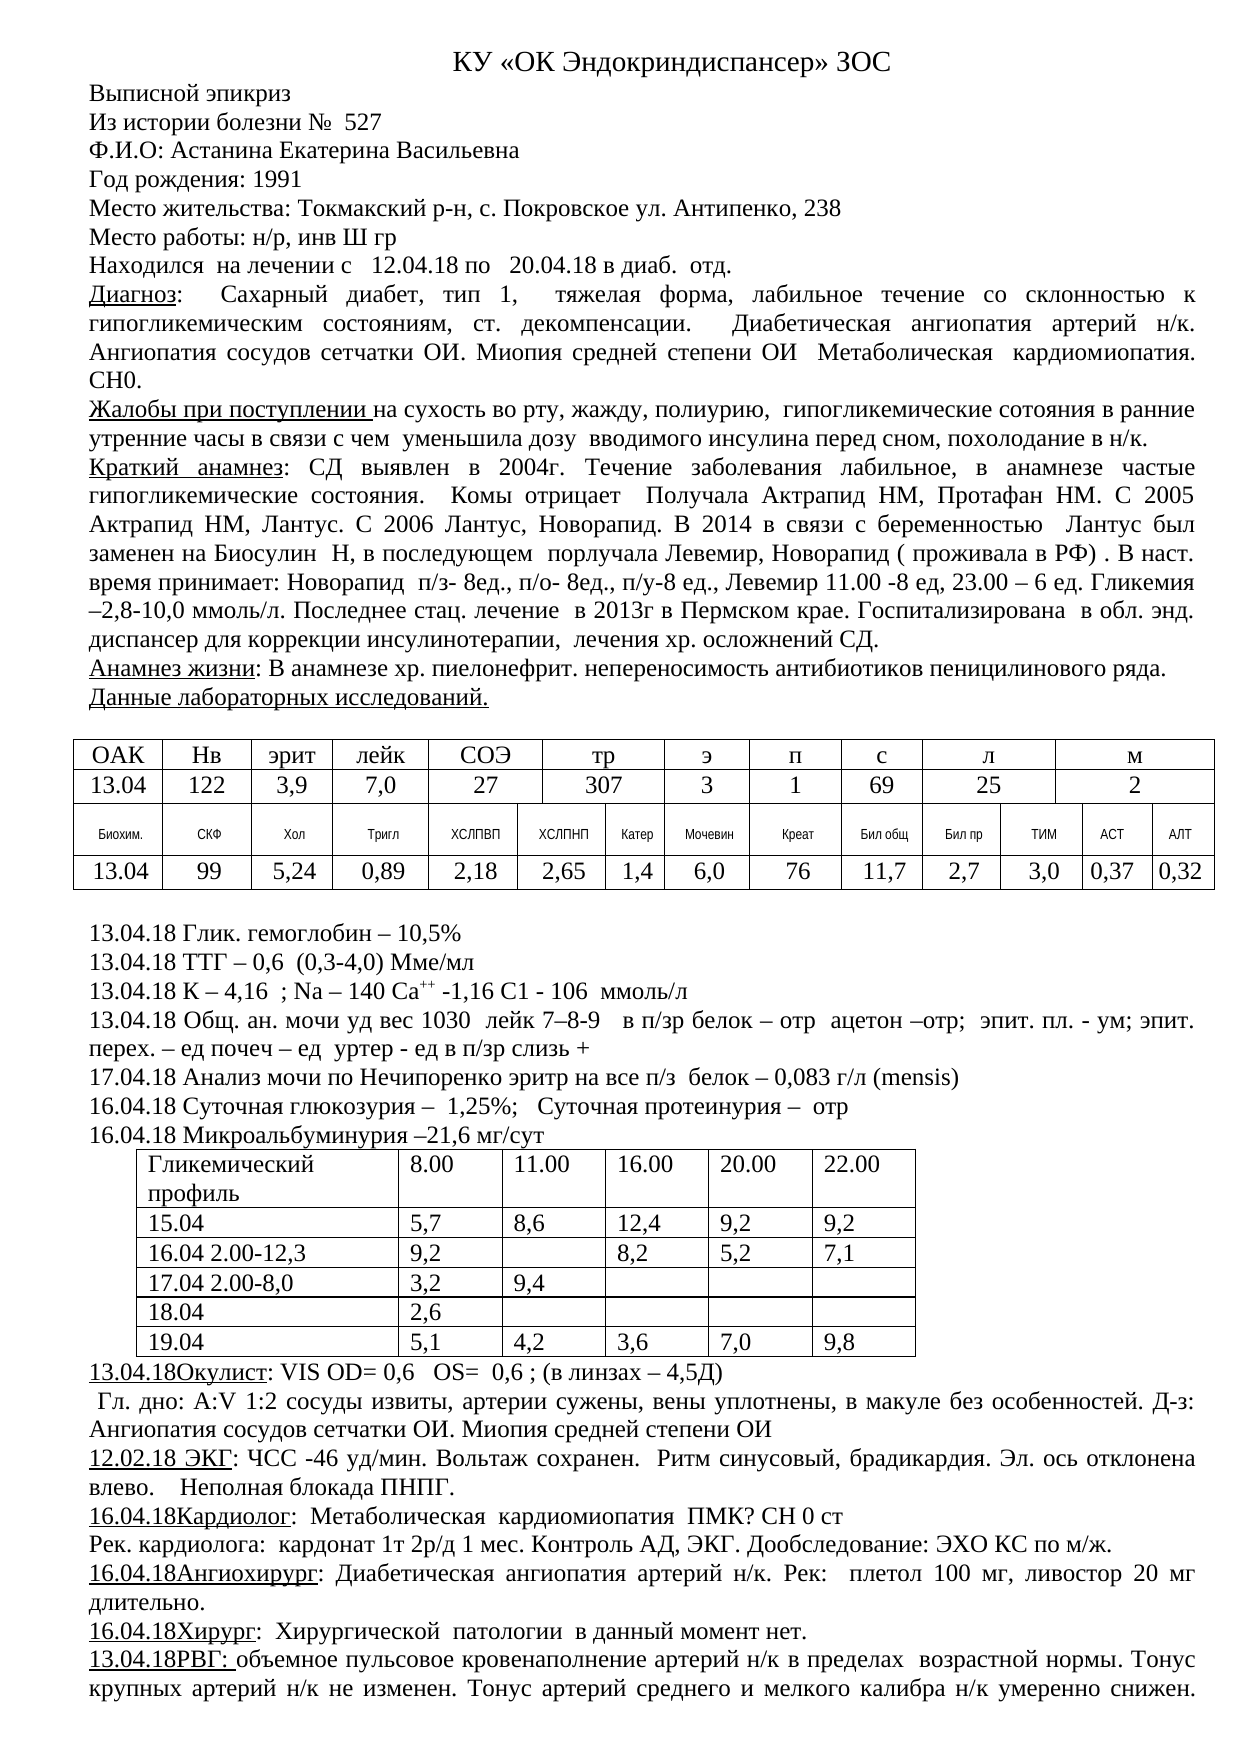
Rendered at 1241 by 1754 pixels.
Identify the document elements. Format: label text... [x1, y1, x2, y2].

table_cell 25 [923, 770, 1055, 803]
text на лечении с 12.04.18 по 20.04.18 в отд. [89, 250, 1196, 279]
table_cell 1,4 [606, 856, 664, 889]
table_cell 2,7 [923, 856, 1000, 889]
table_cell ТИМ [1001, 804, 1082, 855]
text Данные лабораторных исследований. [89, 682, 1196, 710]
table_cell [503, 1238, 605, 1267]
table_cell 0,37 [1083, 856, 1152, 889]
table_header Нв [163, 740, 251, 769]
table_cell [503, 1298, 605, 1326]
table_cell 122 [163, 770, 251, 803]
table_cell 0,32 [1153, 856, 1214, 889]
table_cell 4,2 [503, 1327, 605, 1356]
table_header с [842, 740, 922, 769]
text 13.04.18Окулист: VIS OD= 0,6 OS= 0,6 ; (в линзах – 4,5Д) [89, 1357, 1196, 1386]
table_cell 2 [1056, 770, 1214, 803]
table_cell 2,65 [518, 856, 605, 889]
table_header эрит [252, 740, 332, 769]
table_header СОЭ [429, 740, 542, 769]
subtitle Из истории болезни № 527 [89, 107, 1196, 135]
table_cell 19.04 [137, 1327, 398, 1356]
text Место жительства: Токмакский р-н, с. Покровское ул. Антипенко, 238 [89, 193, 1196, 222]
text 16.04.18Хирург: [89, 1616, 1196, 1644]
table_cell 7,0 [709, 1327, 812, 1356]
table_cell 18.04 [137, 1298, 398, 1326]
table_cell ХСЛПНП [518, 804, 605, 855]
table_cell [813, 1298, 915, 1326]
text 12.02.18 ЭКГ: ЧСС -46 уд/мин. Вольтаж Ритм синусовый, брадикардия. Эл. ось отклонена влево. Неполная блокада ПНПГ. [89, 1443, 1196, 1501]
table_cell Катер [606, 804, 664, 855]
text Анамнез жизни: В анамнезе хр. пиелонефрит. непереносимость антибиотиков пеницилинового ряда. [89, 653, 1196, 682]
table_cell ХСЛПВП [429, 804, 517, 855]
table_header ОАК [74, 740, 162, 769]
table_cell 99 [163, 856, 251, 889]
table_cell Креат [750, 804, 841, 855]
table_header 8.00 [399, 1150, 502, 1207]
table_cell Бил пр [923, 804, 1000, 855]
table_cell 9,2 [709, 1208, 812, 1237]
table_cell 8,2 [606, 1238, 708, 1267]
table_cell 2,18 [429, 856, 517, 889]
table_cell 76 [750, 856, 841, 889]
table_cell 5,2 [709, 1238, 812, 1267]
table_header 11.00 [503, 1150, 605, 1207]
table_cell СКФ [163, 804, 251, 855]
table_cell [709, 1298, 812, 1326]
table_cell 9,2 [399, 1238, 502, 1267]
text Место работы: н/р, инв Ш гр [89, 222, 1196, 250]
table_cell 2,6 [399, 1298, 502, 1326]
table_cell 3,0 [1001, 856, 1082, 889]
text Краткий анамнез: СД выявлен в 2004г. . Комы отрицает Получала Актрапид НМ, Протафан НМ. С 2005 Актрапид НМ, Лантус. С 2006 Лантус, Новорапид. В 2014 в связи с беременностью Лантус был заменен на Биосулин Н, в последующем порлучала Левемир, Новорапид ( проживала в РФ) . В наст. время принимает: Новорапид п/з- 8ед., п/о- 8ед., п/у-8 ед., Левемир 11.00 -8 ед, 23.00 – 6 ед. Гликемия –2,8-10,0 ммоль/л. Последнее стац. лечение в 2013г в Пермском крае. Госпитализирована в обл. энд. диспансер для коррекции инсулинотерапии, лечения хр. осложнений СД. [89, 452, 1196, 653]
table_cell 27 [429, 770, 542, 803]
table_header тр [543, 740, 664, 769]
table_cell [813, 1268, 915, 1296]
table_cell 69 [842, 770, 922, 803]
table_cell Хол [252, 804, 332, 855]
table_cell 1 [750, 770, 841, 803]
table_cell 13.04 [74, 856, 162, 889]
text 16.04.18Ангиохирург: Диабетическая ангиопатия артерий н/к. [89, 1558, 1196, 1616]
table_cell [606, 1268, 708, 1296]
table_cell 7,0 [333, 770, 428, 803]
table_cell [709, 1268, 812, 1296]
table_header л [923, 740, 1055, 769]
table_cell 3,9 [252, 770, 332, 803]
table_header 22.00 [813, 1150, 915, 1207]
table_cell 0,89 [333, 856, 428, 889]
text 13.04.18 Глик. гемоглобин – 10,5% [89, 918, 1196, 947]
table_header Гликемический профиль [137, 1150, 398, 1207]
table_header 16.00 [606, 1150, 708, 1207]
table_header 20.00 [709, 1150, 812, 1207]
text Диагноз: Сахарный диабет, тип 1, ст. Диабетическая ангиопатия артерий н/к. . Миопия средней степени ОИ Метаболическая кардиомиопатия. СН0. [89, 279, 1196, 394]
text 13.04.18 ТТГ – 0,6 (0,3-4,0) Мме/мл [89, 947, 1196, 976]
table_cell Биохим. [74, 804, 162, 855]
text Жалобы при поступлении на сухость во рту, жажду, полиурию, гипогликемические сотояния в ранние утренние часы в связи с чем уменьшила дозу вводимого инсулина перед сном, похолодание в н/к. [89, 394, 1196, 452]
table_header э [665, 740, 749, 769]
text 16.04.18Кардиолог: Метаболическая кардиомиопатия ПМК? СН 0 ст [89, 1501, 1196, 1529]
subtitle Ф.И.О: Астанина Екатерина Васильевна [89, 135, 1196, 164]
table_cell 7,1 [813, 1238, 915, 1267]
table_cell 15.04 [137, 1208, 398, 1237]
table_cell 9,2 [813, 1208, 915, 1237]
table_header м [1056, 740, 1214, 769]
table_cell 5,7 [399, 1208, 502, 1237]
text 17.04.18 Анализ мочи по Нечипоренко эритр на все п/з белок – 0,083 г/л (mensis) [89, 1062, 1196, 1091]
table_cell 16.04 2.00-12,3 [137, 1238, 398, 1267]
table_cell [606, 1298, 708, 1326]
table_cell Бил общ [842, 804, 922, 855]
text 13.04.18 К – 4,16 ; Nа – 140 Са++ -1,16 С1 - 106 ммоль/л [89, 976, 1196, 1005]
table_header лейк [333, 740, 428, 769]
subtitle Выписной эпикриз [89, 78, 1202, 107]
text Рек. кардиолога: кардонат 1т 2р/д 1 мес. Контроль АД, ЭКГ. Дообследование: ЭХО КС по м/ж. [89, 1529, 1196, 1558]
table_cell АЛТ [1153, 804, 1214, 855]
table_cell 9,4 [503, 1268, 605, 1296]
table_cell 13.04 [74, 770, 162, 803]
table_cell 9,8 [813, 1327, 915, 1356]
table_cell 5,24 [252, 856, 332, 889]
subtitle 13.04.18 Общ. ан. мочи уд вес 1030 лейк 7–8-9 в п/зр белок – отр ацетон –отр; эпит. пл. - ум; эпит. перех. – ед почеч – ед уртер - ед в п/зр слизь + [89, 1005, 1196, 1062]
table_cell 307 [543, 770, 664, 803]
table_cell 11,7 [842, 856, 922, 889]
table_cell Тригл [333, 804, 428, 855]
text Год рождения: 1991 [89, 164, 1196, 193]
table_cell 6,0 [665, 856, 749, 889]
table_cell 3,2 [399, 1268, 502, 1296]
table_header п [750, 740, 841, 769]
text Гл. дно: А:V сосуды извиты, артерии сужены, вены уплотнены, в макуле без особенностей. Д-з: . Миопия средней степени ОИ [89, 1386, 1196, 1443]
table_cell 8,6 [503, 1208, 605, 1237]
table_cell 3 [665, 770, 749, 803]
table_cell АСТ [1083, 804, 1152, 855]
table_cell 3,6 [606, 1327, 708, 1356]
table_cell 12,4 [606, 1208, 708, 1237]
table_cell 5,1 [399, 1327, 502, 1356]
table_cell Мочевин [665, 804, 749, 855]
text 16.04.18 Суточная глюкозурия – 1,25%; Суточная протеинурия – отр [89, 1091, 1196, 1120]
subtitle 16.04.18 Микроальбуминурия –21,6 мг/сут [89, 1120, 1196, 1148]
table_cell 17.04 2.00-8,0 [137, 1268, 398, 1296]
